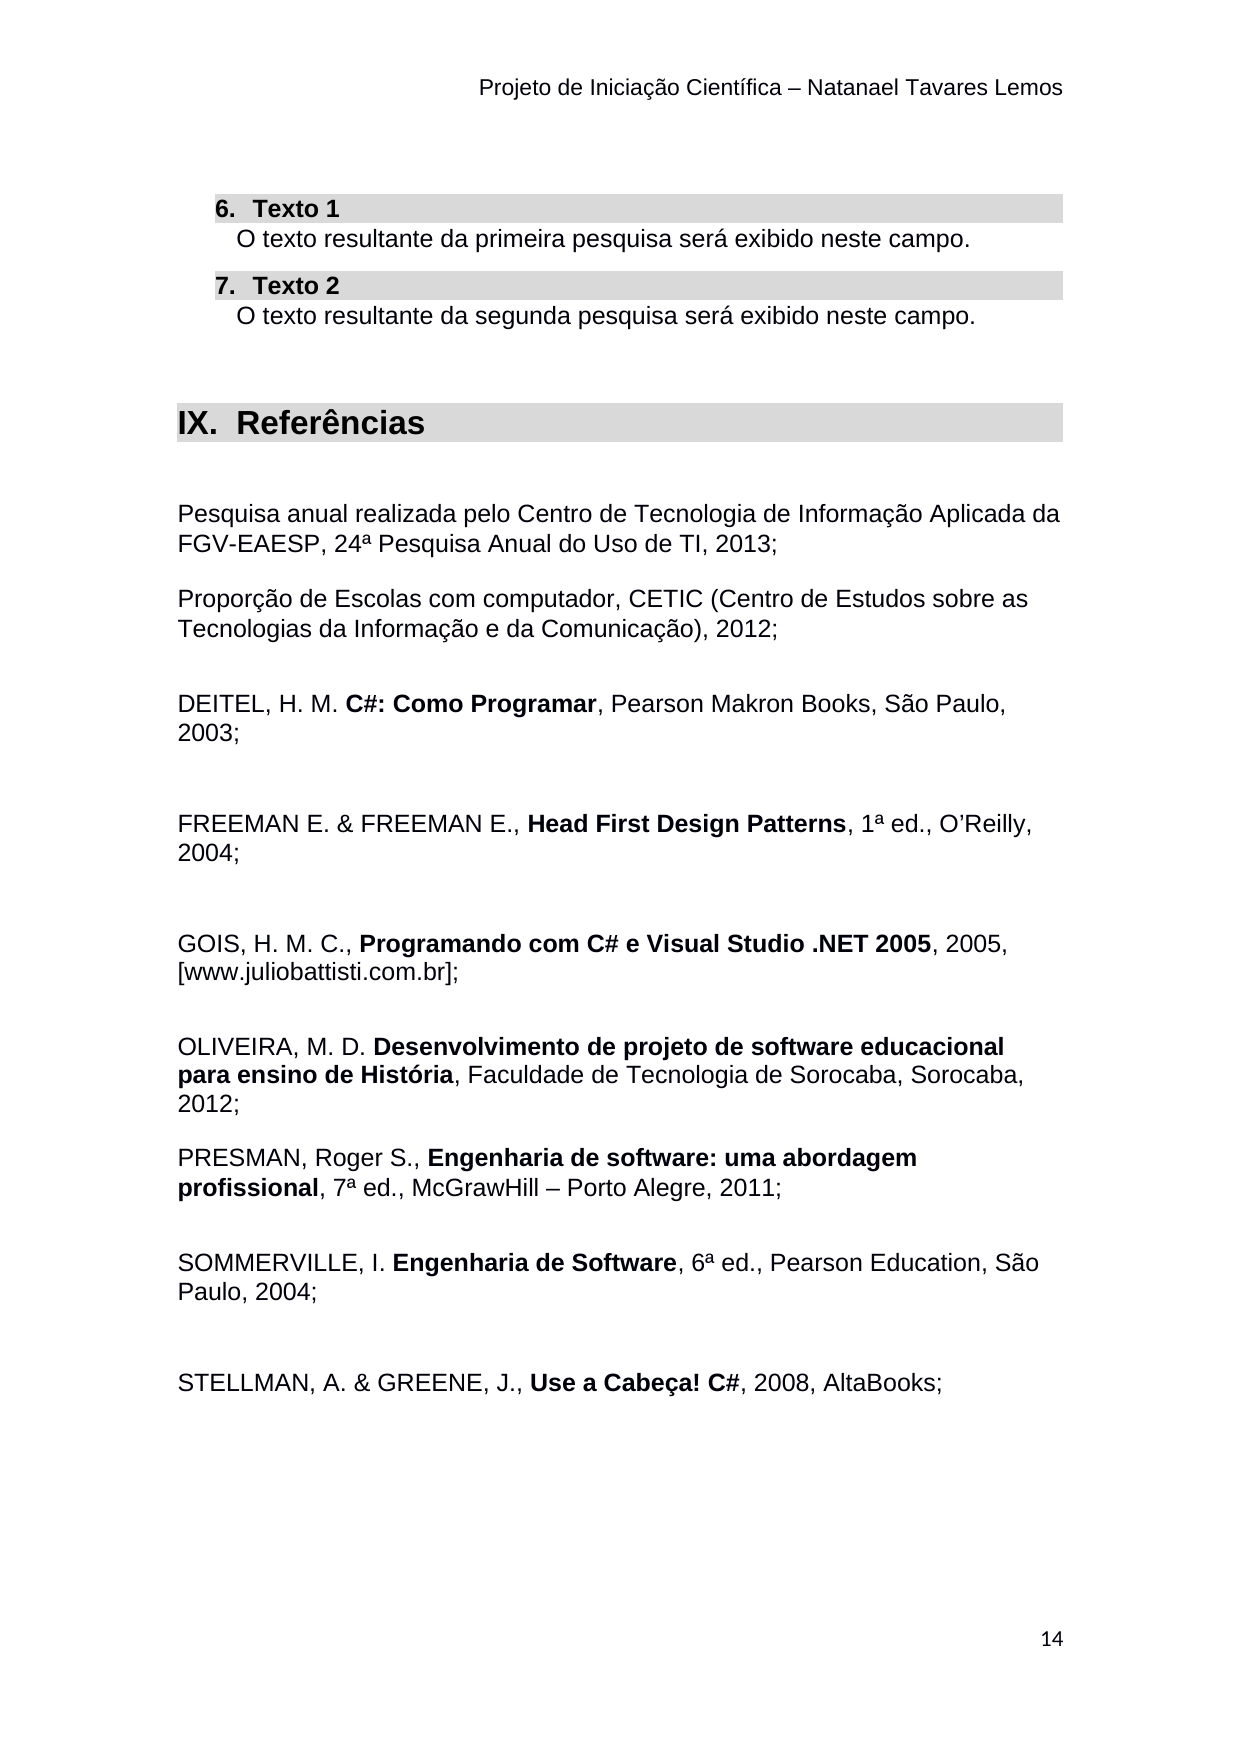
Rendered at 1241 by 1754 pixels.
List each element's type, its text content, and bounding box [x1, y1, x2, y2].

subtitle Texto 2 [215, 271, 1063, 300]
list STELLMAN, A. & GREENE, J., Use a Cabeça! C#, 2008, AltaBooks; [177, 1368, 1063, 1397]
text OLIVEIRA, M. D. Desenvolvimento de projeto de software educacional para ensino de História, Faculdade de Tecnologia de Sorocaba, Sorocaba, 2012; [177, 1032, 1063, 1118]
subtitle Texto 1 [215, 194, 1063, 223]
subtitle Referências [177, 403, 1063, 442]
text SOMMERVILLE, I. Engenharia de Software, 6ª ed., Pearson Education, São Paulo, 2004; [177, 1248, 1063, 1306]
list GOIS, H. M. C., Programando com C# e Visual Studio .NET 2005, 2005, [www.juliobattisti.com.br]; [177, 929, 1063, 986]
text PRESMAN, Roger S., Engenharia de software: uma abordagem profissional, 7ª ed., McGrawHill – Porto Alegre, 2011; [177, 1143, 1063, 1202]
text FREEMAN E. & FREEMAN E., Head First Design Patterns, 1ª ed., O’Reilly, 2004; [177, 809, 1063, 867]
text Proporção de Escolas com computador, CETIC (Centro de Estudos sobre as Tecnologias da Informação e da Comunicação), 2012; [177, 584, 1063, 643]
text O texto resultante da segunda pesquisa será exibido neste campo. [177, 301, 1063, 330]
text Pesquisa anual realizada pelo Centro de Tecnologia de Informação Aplicada da FGV-EAESP, 24ª Pesquisa Anual do Uso de TI, 2013; [177, 499, 1063, 557]
text DEITEL, H. M. C#: Como Programar, Pearson Makron Books, São Paulo, 2003; [177, 689, 1063, 747]
text O texto resultante da primeira pesquisa será exibido neste campo. [177, 224, 1063, 253]
